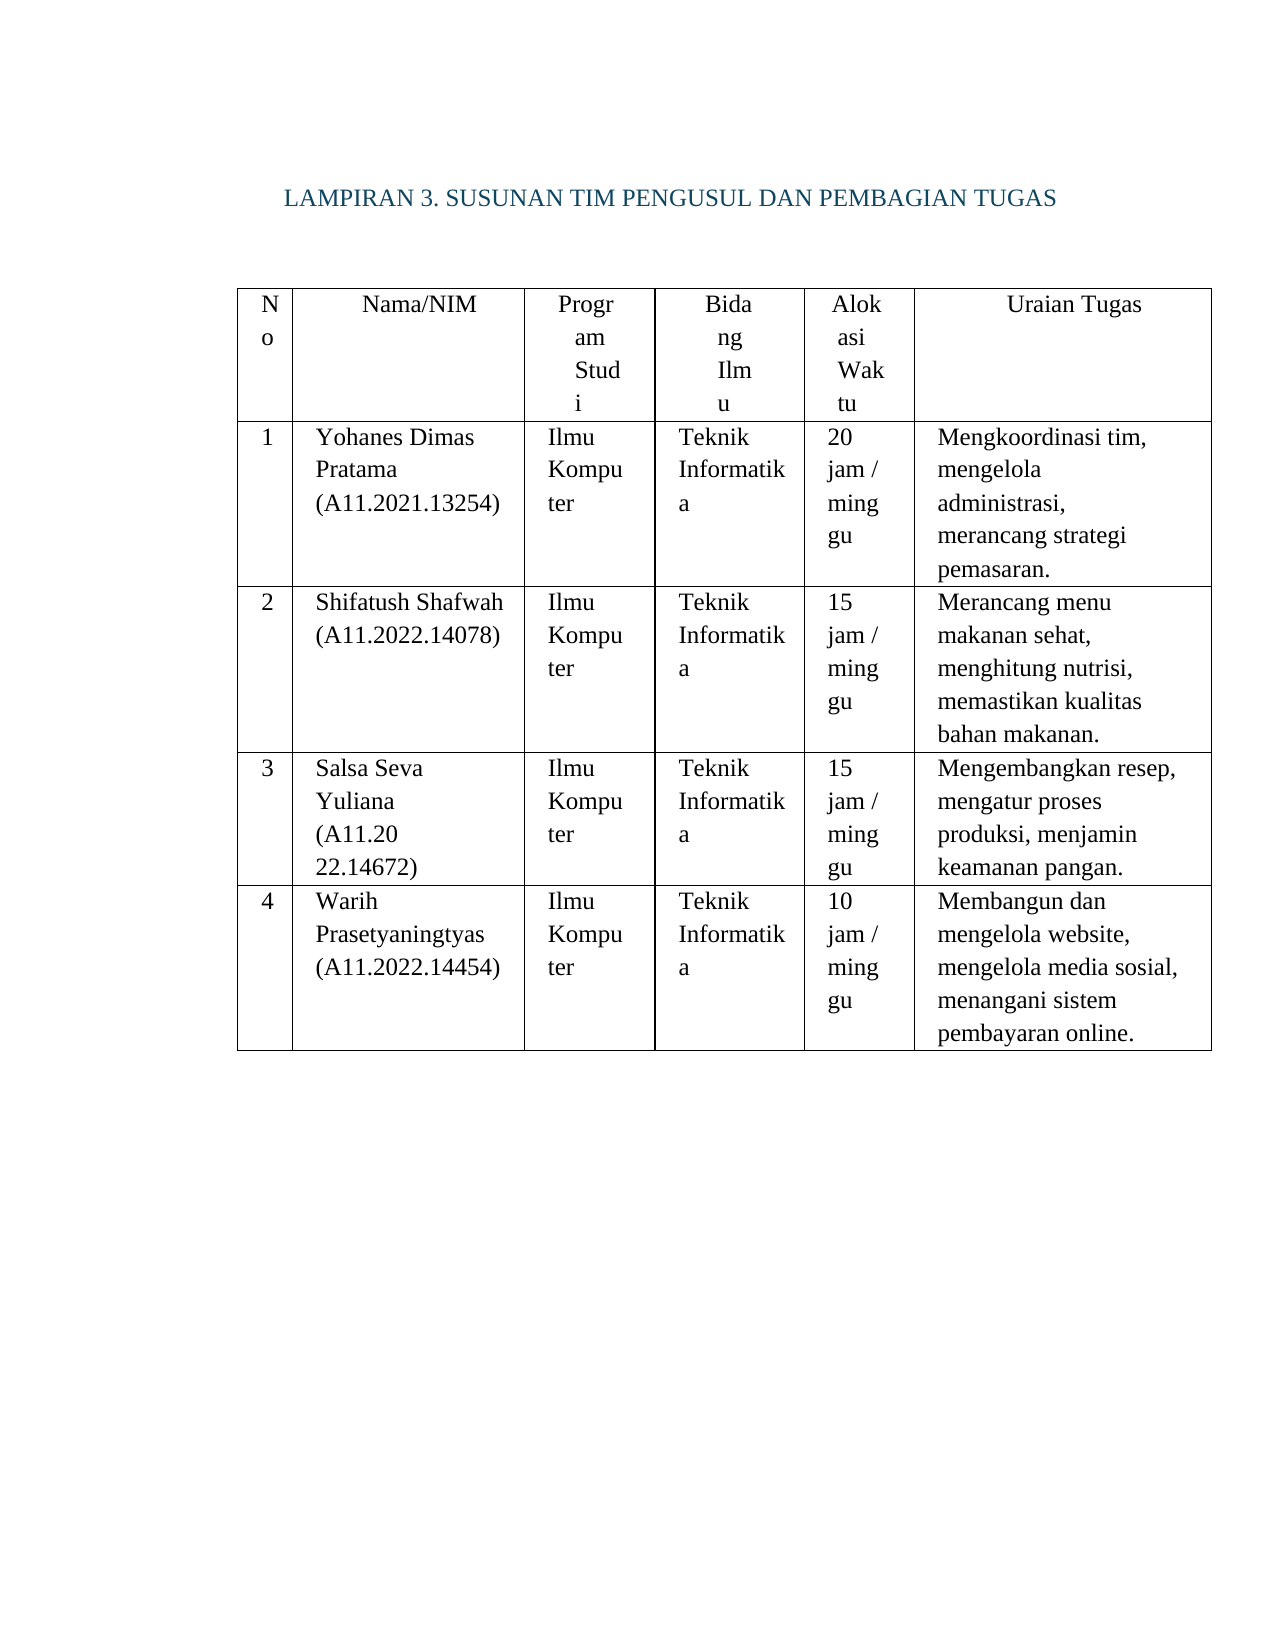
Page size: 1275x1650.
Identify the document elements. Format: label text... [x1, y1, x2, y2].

table_cell Merancang menu makanan sehat, menghitung nutrisi, memastikan kualitas bahan makanan. [915, 587, 1211, 752]
table_cell 2 [238, 587, 292, 752]
table_cell 3 [238, 753, 292, 885]
table_cell Ilmu Komputer [525, 886, 654, 1050]
table_header Alokasi Waktu [805, 289, 914, 421]
table_cell Mengkoordinasi tim, mengelola administrasi, merancang strategi pemasaran. [915, 422, 1211, 586]
subtitle LAMPIRAN 3. SUSUNAN TIM PENGUSUL DAN PEMBAGIAN TUGAS [284, 183, 1098, 212]
table_cell Salsa Seva Yuliana (A11.2022.14672) [293, 753, 524, 885]
table_cell Teknik Informatika [656, 587, 804, 752]
table_cell Teknik Informatika [656, 886, 804, 1050]
table_header No [238, 289, 292, 421]
table_cell Yohanes Dimas Pratama (A11.2021.13254) [293, 422, 524, 586]
table_cell 1 [238, 422, 292, 586]
table_header Uraian Tugas [915, 289, 1211, 421]
table_cell 15 jam / minggu [805, 587, 914, 752]
table_cell 4 [238, 886, 292, 1050]
table_header Program Studi [525, 289, 654, 421]
table_header Bidang Ilmu [656, 289, 804, 421]
table_cell Shifatush Shafwah (A11.2022.14078) [293, 587, 524, 752]
table_cell 20 jam / minggu [805, 422, 914, 586]
table_cell Teknik Informatika [656, 422, 804, 586]
table_cell Mengembangkan resep, mengatur proses produksi, menjamin keamanan pangan. [915, 753, 1211, 885]
table_header Nama/NIM [293, 289, 524, 421]
table_cell Membangun dan mengelola website, mengelola media sosial, menangani sistem pembayaran online. [915, 886, 1211, 1050]
table_cell Warih Prasetyaningtyas (A11.2022.14454) [293, 886, 524, 1050]
table_cell Ilmu Komputer [525, 753, 654, 885]
table_cell Ilmu Komputer [525, 587, 654, 752]
table_cell 15 jam / minggu [805, 753, 914, 885]
table_cell Ilmu Komputer [525, 422, 654, 586]
table_cell 10 jam / minggu [805, 886, 914, 1050]
table_cell Teknik Informatika [656, 753, 804, 885]
